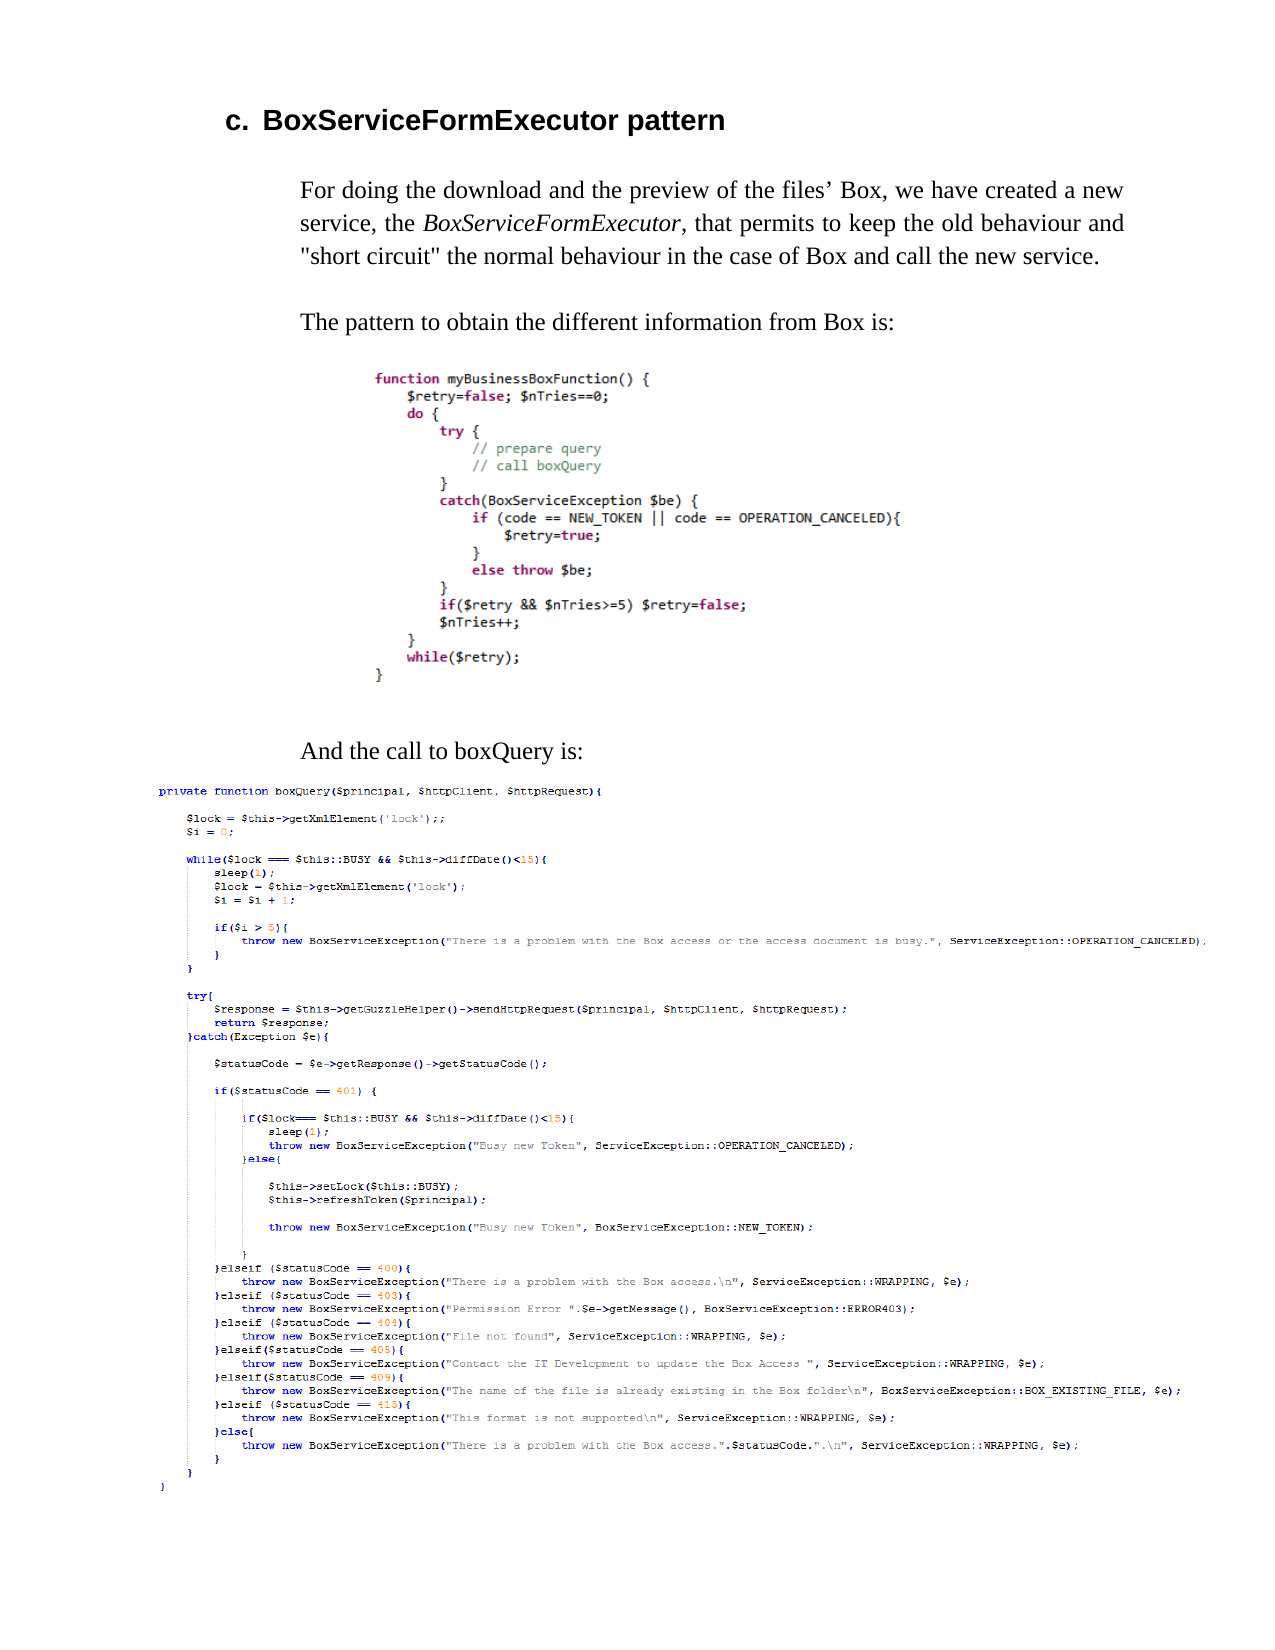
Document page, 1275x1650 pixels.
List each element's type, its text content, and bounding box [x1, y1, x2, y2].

list And the call to boxQuery is: [300, 736, 1125, 765]
subtitle BoxServiceFormExecutor pattern [225, 103, 1125, 137]
picture [369, 366, 904, 682]
list For doing the download and the preview of the files’ Box, we have created a new service, the BoxServiceFormExecutor, that permits to keep the old behaviour and "short circuit" the normal behaviour in the case of Box and call the new service. [300, 175, 1125, 270]
picture [158, 784, 1205, 1493]
list The pattern to obtain the different information from Box is: [300, 307, 1125, 336]
